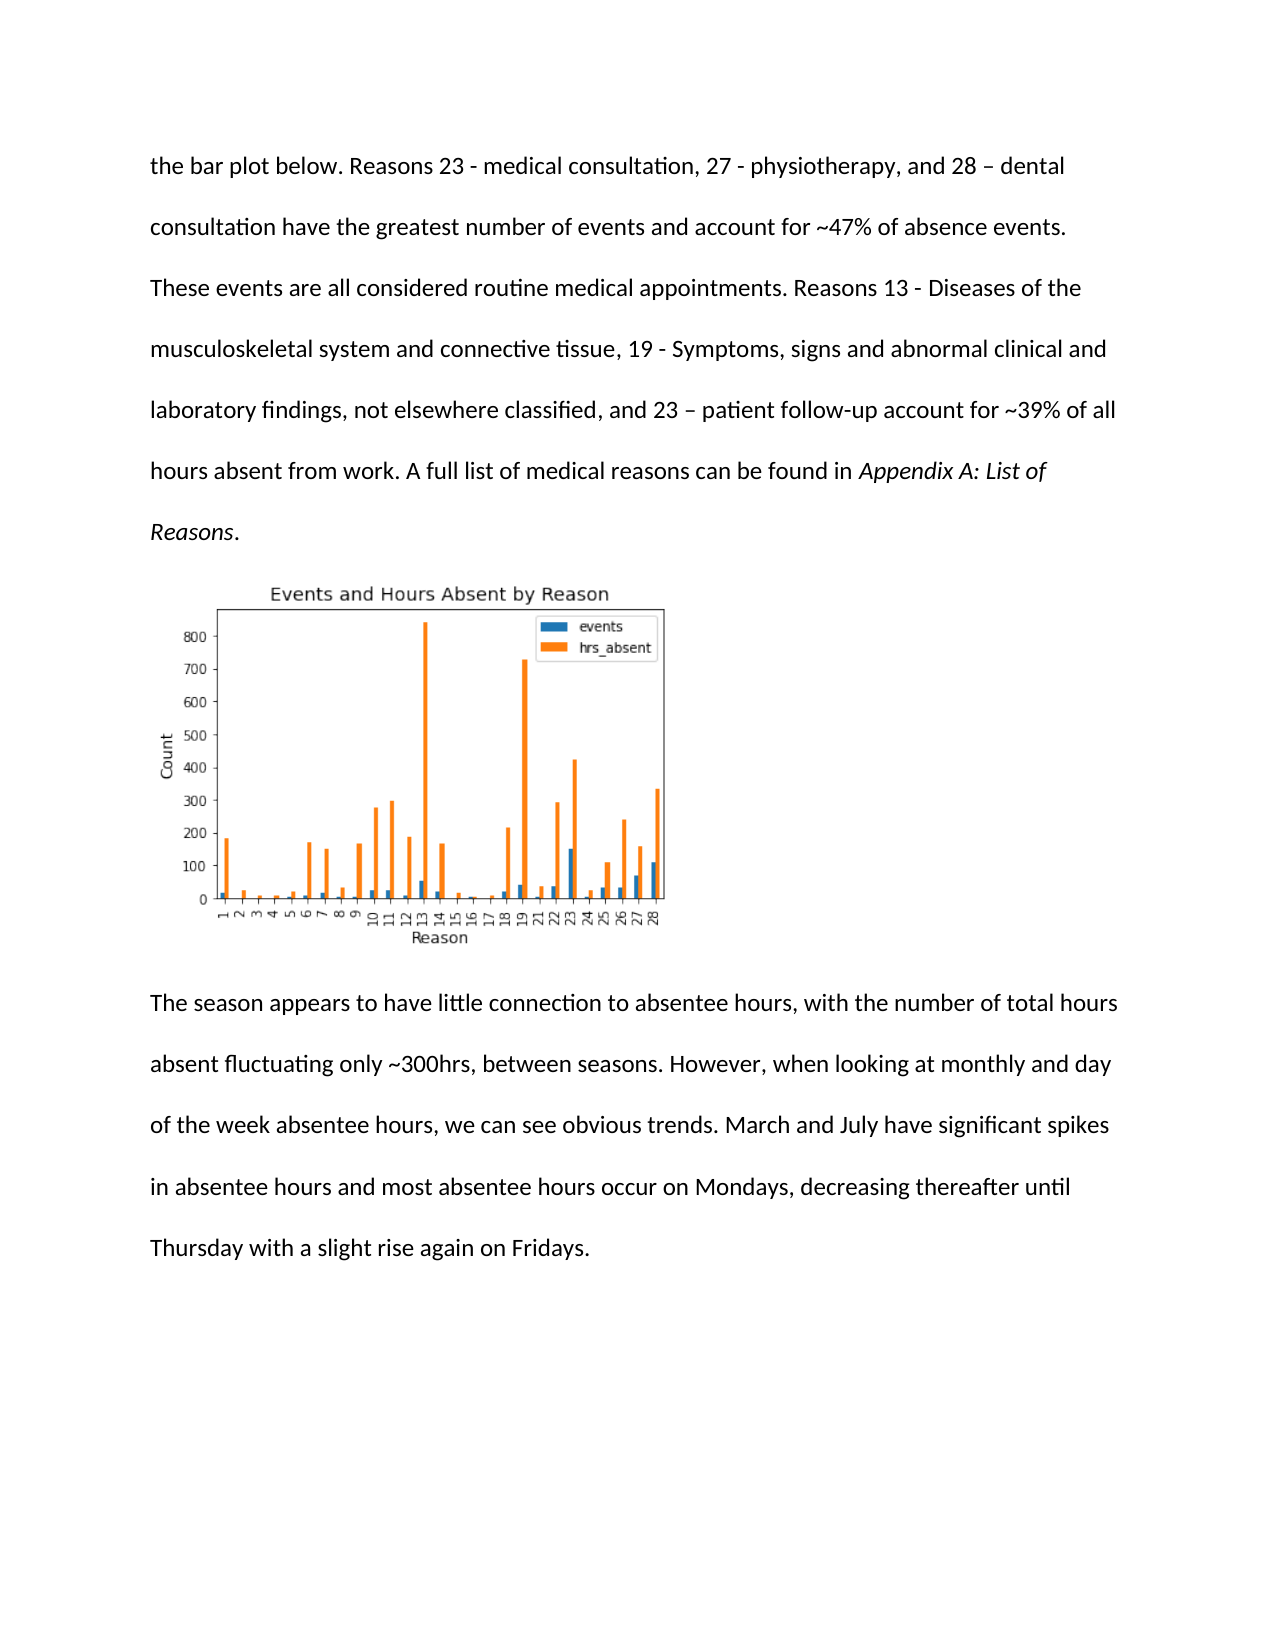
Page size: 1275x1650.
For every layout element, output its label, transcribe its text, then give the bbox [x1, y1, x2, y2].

text The season appears to have little connection to absentee hours, with the number of total hours absent fluctuating only ~300hrs, between seasons. However, when looking at monthly and day of the week absentee hours, we can see obvious trends. March and July have significant spikes in absentee hours and most absentee hours occur on Mondays, decreasing thereafter until Thursday with a slight rise again on Fridays. [150, 987, 1125, 1262]
picture [150, 577, 673, 957]
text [150, 150, 1125, 547]
